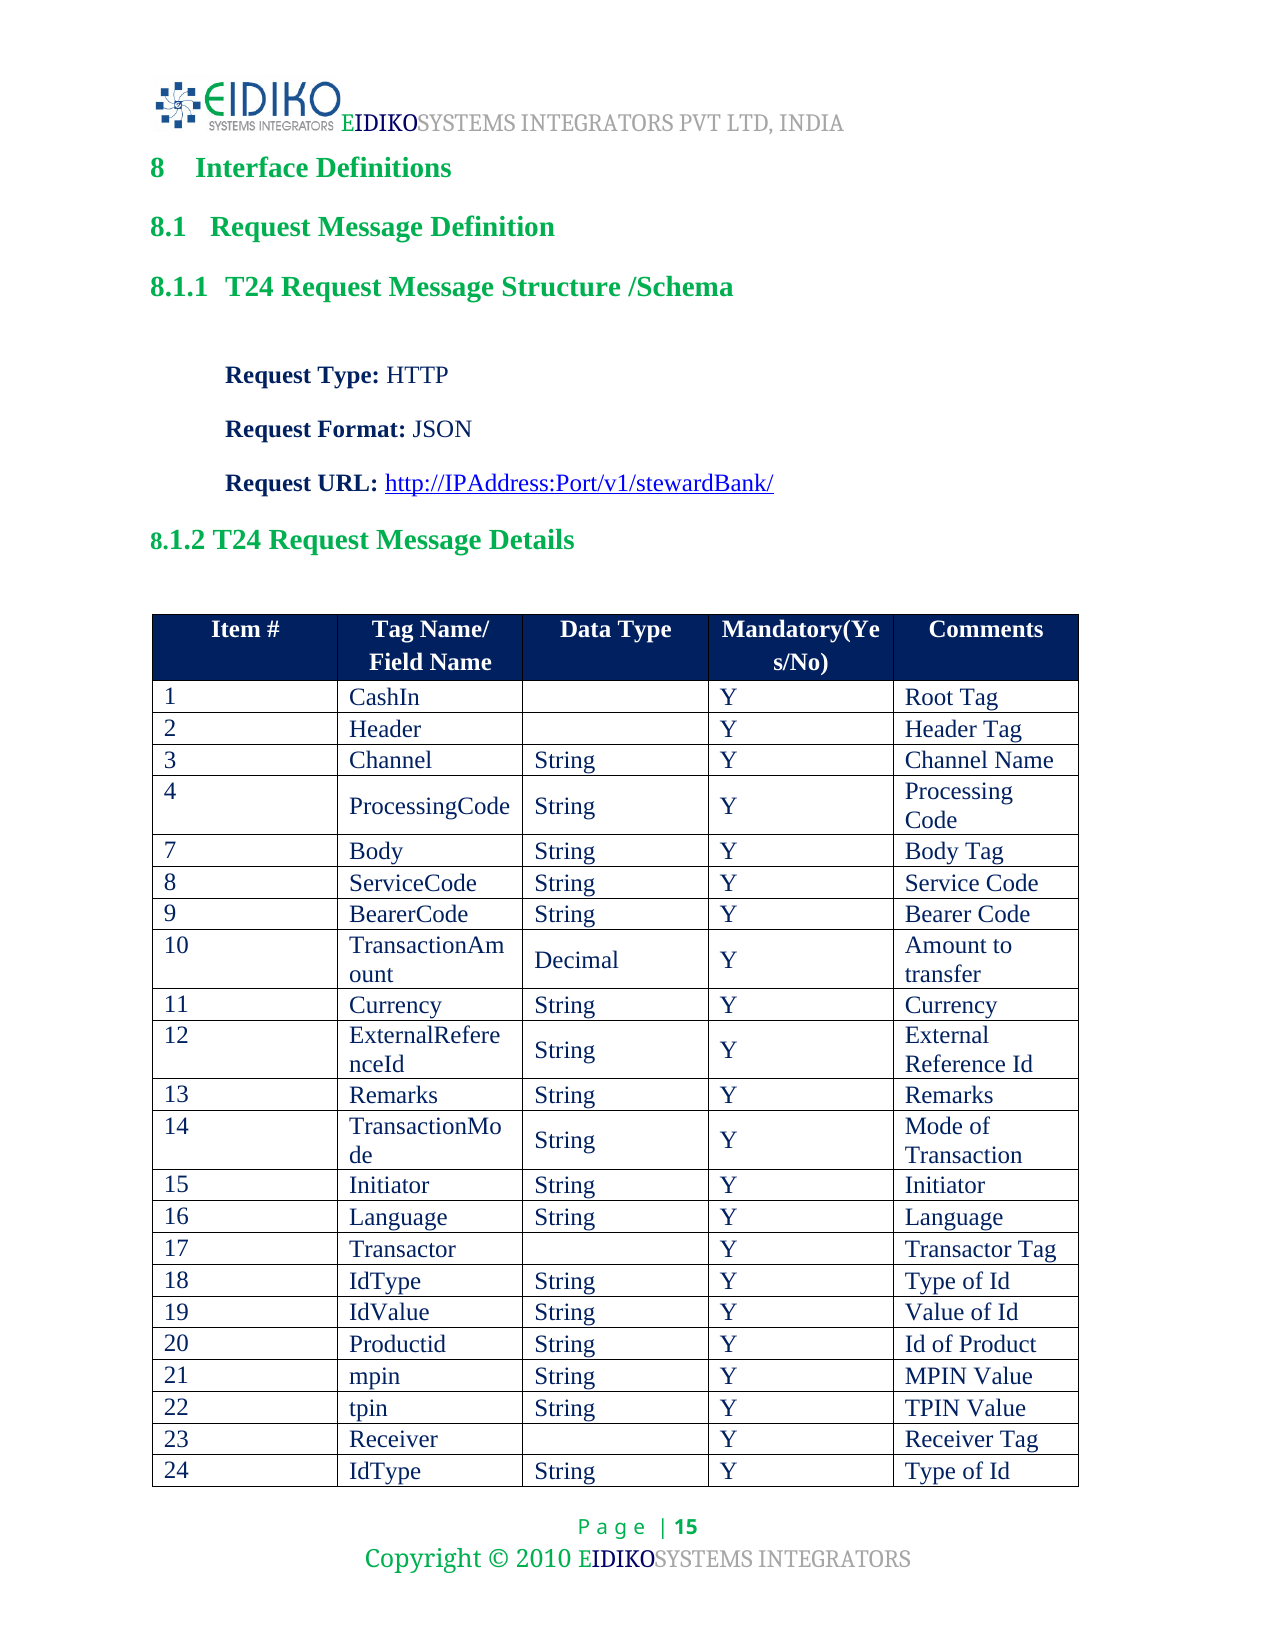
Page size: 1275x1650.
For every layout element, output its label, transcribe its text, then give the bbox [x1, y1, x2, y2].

table_cell Y [709, 1111, 893, 1168]
table_cell ExternalReferenceId [338, 1021, 522, 1078]
table_cell Transactor [338, 1233, 522, 1264]
table_header Item # [153, 615, 337, 680]
table_cell [523, 1424, 708, 1454]
table_cell Value of Id [894, 1297, 1078, 1327]
table_cell 12 [153, 1021, 337, 1078]
table_cell Y [709, 745, 893, 775]
table_cell 16 [153, 1201, 337, 1232]
table_cell Amount to transfer [894, 930, 1078, 988]
table_cell String [523, 867, 708, 897]
table_cell 4 [153, 776, 337, 834]
subtitle Request Message Definition [150, 209, 1125, 243]
table_cell Body [338, 835, 522, 866]
table_cell Receiver [338, 1424, 522, 1454]
table_cell 24 [153, 1455, 337, 1486]
table_cell Header Tag [894, 713, 1078, 744]
table_cell External Reference Id [894, 1021, 1078, 1078]
table_cell Productid [338, 1328, 522, 1359]
table_cell 18 [153, 1265, 337, 1296]
table_cell Y [709, 1360, 893, 1391]
table_cell String [523, 1111, 708, 1168]
table_cell String [523, 1328, 708, 1359]
table_cell Y [709, 835, 893, 866]
table_cell 19 [153, 1297, 337, 1327]
table_cell mpin [338, 1360, 522, 1391]
subtitle T24 Request Message Structure /Schema [150, 269, 1125, 302]
table_cell 11 [153, 989, 337, 1019]
table_cell Y [709, 681, 893, 712]
table_cell Remarks [338, 1079, 522, 1110]
table_cell TransactionAmount [338, 930, 522, 988]
table_cell [523, 1233, 708, 1264]
table_cell IdValue [338, 1297, 522, 1327]
table_cell Y [709, 1201, 893, 1232]
table_cell tpin [338, 1392, 522, 1423]
table_header Data Type [523, 615, 708, 680]
table_cell TransactionMode [338, 1111, 522, 1168]
table_cell String [523, 1360, 708, 1391]
table_cell Y [709, 1265, 893, 1296]
table_header Mandatory(Yes/No) [709, 615, 893, 680]
table_cell Service Code [894, 867, 1078, 897]
table_cell Language [338, 1201, 522, 1232]
table_cell Header [338, 713, 522, 744]
table_cell IdType [338, 1265, 522, 1296]
table_cell 23 [153, 1424, 337, 1454]
table_cell Mode of Transaction [894, 1111, 1078, 1168]
table_cell Y [709, 1233, 893, 1264]
table_cell Y [709, 1170, 893, 1200]
table_cell Channel Name [894, 745, 1078, 775]
table_cell Y [709, 776, 893, 834]
table_cell Y [709, 1297, 893, 1327]
picture [150, 75, 341, 132]
table_cell Initiator [338, 1170, 522, 1200]
table_cell IdType [338, 1455, 522, 1486]
table_cell Bearer Code [894, 899, 1078, 929]
table_cell Processing Code [894, 776, 1078, 834]
table_cell 22 [153, 1392, 337, 1423]
table_cell Y [709, 989, 893, 1019]
table_cell TPIN Value [894, 1392, 1078, 1423]
subtitle 8.1.2 T24 Request Message Details [150, 522, 1125, 555]
table_cell 3 [153, 745, 337, 775]
table_cell Initiator [894, 1170, 1078, 1200]
table_cell 9 [153, 899, 337, 929]
table_cell Y [709, 1392, 893, 1423]
table_cell Y [709, 867, 893, 897]
table_header Comments [894, 615, 1078, 680]
table_cell String [523, 1021, 708, 1078]
table_cell 20 [153, 1328, 337, 1359]
table_cell BearerCode [338, 899, 522, 929]
table_cell Y [709, 1021, 893, 1078]
table_cell String [523, 1201, 708, 1232]
table_cell Y [709, 1328, 893, 1359]
table_cell String [523, 1392, 708, 1423]
table_cell String [523, 989, 708, 1019]
table_cell 15 [153, 1170, 337, 1200]
table_cell String [523, 1455, 708, 1486]
table_cell Id of Product [894, 1328, 1078, 1359]
table_cell String [523, 835, 708, 866]
table_cell Decimal [523, 930, 708, 988]
table_cell [523, 713, 708, 744]
table_cell Type of Id [894, 1455, 1078, 1486]
table_cell Y [709, 1424, 893, 1454]
table_cell Y [709, 1455, 893, 1486]
table_cell 17 [153, 1233, 337, 1264]
table_cell 21 [153, 1360, 337, 1391]
table_cell Y [709, 713, 893, 744]
table_cell String [523, 1170, 708, 1200]
table_cell Channel [338, 745, 522, 775]
table_cell String [523, 899, 708, 929]
table_cell Remarks [894, 1079, 1078, 1110]
table_cell Receiver Tag [894, 1424, 1078, 1454]
table_cell Body Tag [894, 835, 1078, 866]
table_cell ProcessingCode [338, 776, 522, 834]
table_cell String [523, 1297, 708, 1327]
table_cell 2 [153, 713, 337, 744]
table_cell 1 [153, 681, 337, 712]
table_cell [523, 681, 708, 712]
text Request URL: http://IPAddress:Port/v1/stewardBank/ [150, 468, 1125, 497]
table_cell Transactor Tag [894, 1233, 1078, 1264]
table_cell 14 [153, 1111, 337, 1168]
table_cell 13 [153, 1079, 337, 1110]
table_cell Language [894, 1201, 1078, 1232]
table_cell Root Tag [894, 681, 1078, 712]
table_cell String [523, 776, 708, 834]
table_cell String [523, 745, 708, 775]
table_header Tag Name/ Field Name [338, 615, 522, 680]
subtitle Interface Definitions [150, 150, 1125, 183]
table_cell Y [709, 930, 893, 988]
table_cell Type of Id [894, 1265, 1078, 1296]
text Request Type: HTTP [150, 360, 1125, 389]
table_cell Currency [894, 989, 1078, 1019]
table_cell 10 [153, 930, 337, 988]
table_cell Y [709, 1079, 893, 1110]
table_cell Currency [338, 989, 522, 1019]
table_cell 8 [153, 867, 337, 897]
table_cell Y [709, 899, 893, 929]
table_cell String [523, 1265, 708, 1296]
table_cell 7 [153, 835, 337, 866]
table_cell String [523, 1079, 708, 1110]
table_cell ServiceCode [338, 867, 522, 897]
table_cell MPIN Value [894, 1360, 1078, 1391]
text Request Format: JSON [150, 414, 1125, 443]
table_cell CashIn [338, 681, 522, 712]
